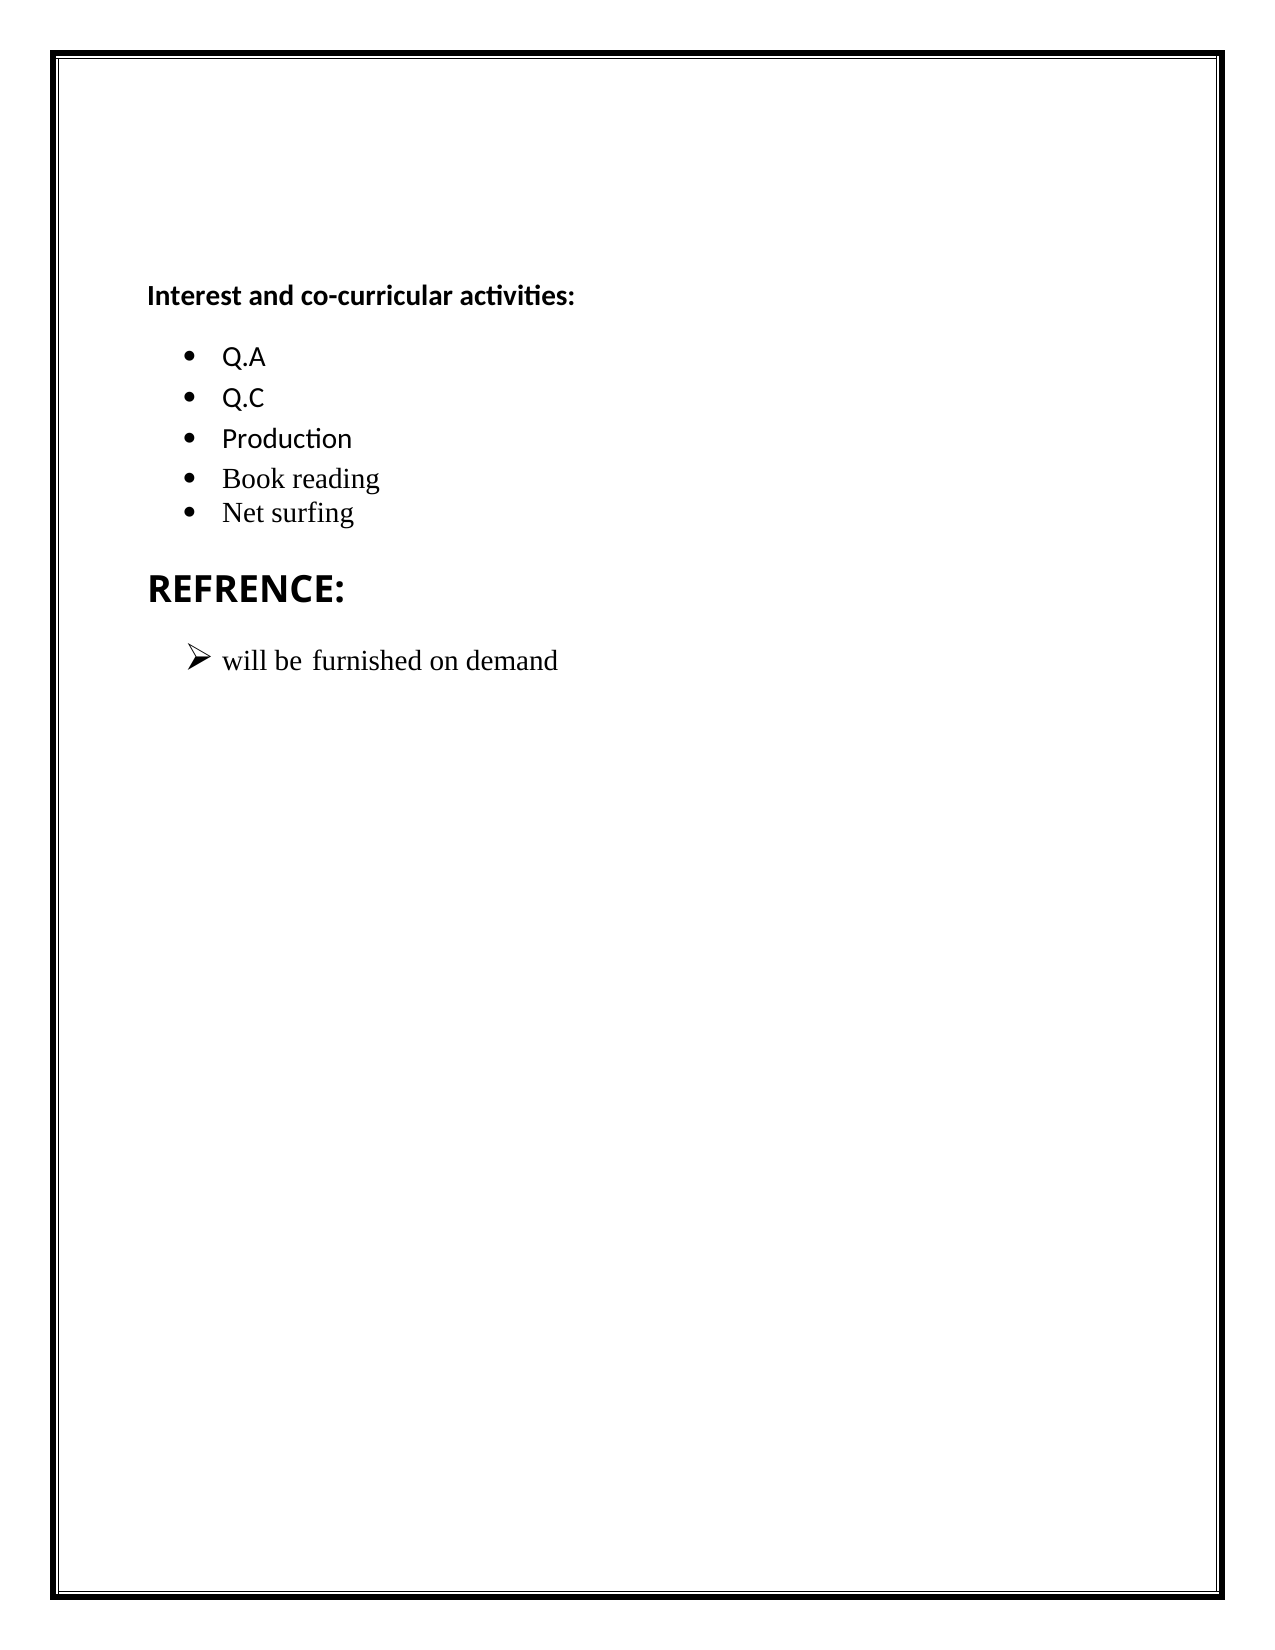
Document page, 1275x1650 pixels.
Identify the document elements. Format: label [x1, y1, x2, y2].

table_header [144, 150, 1131, 739]
